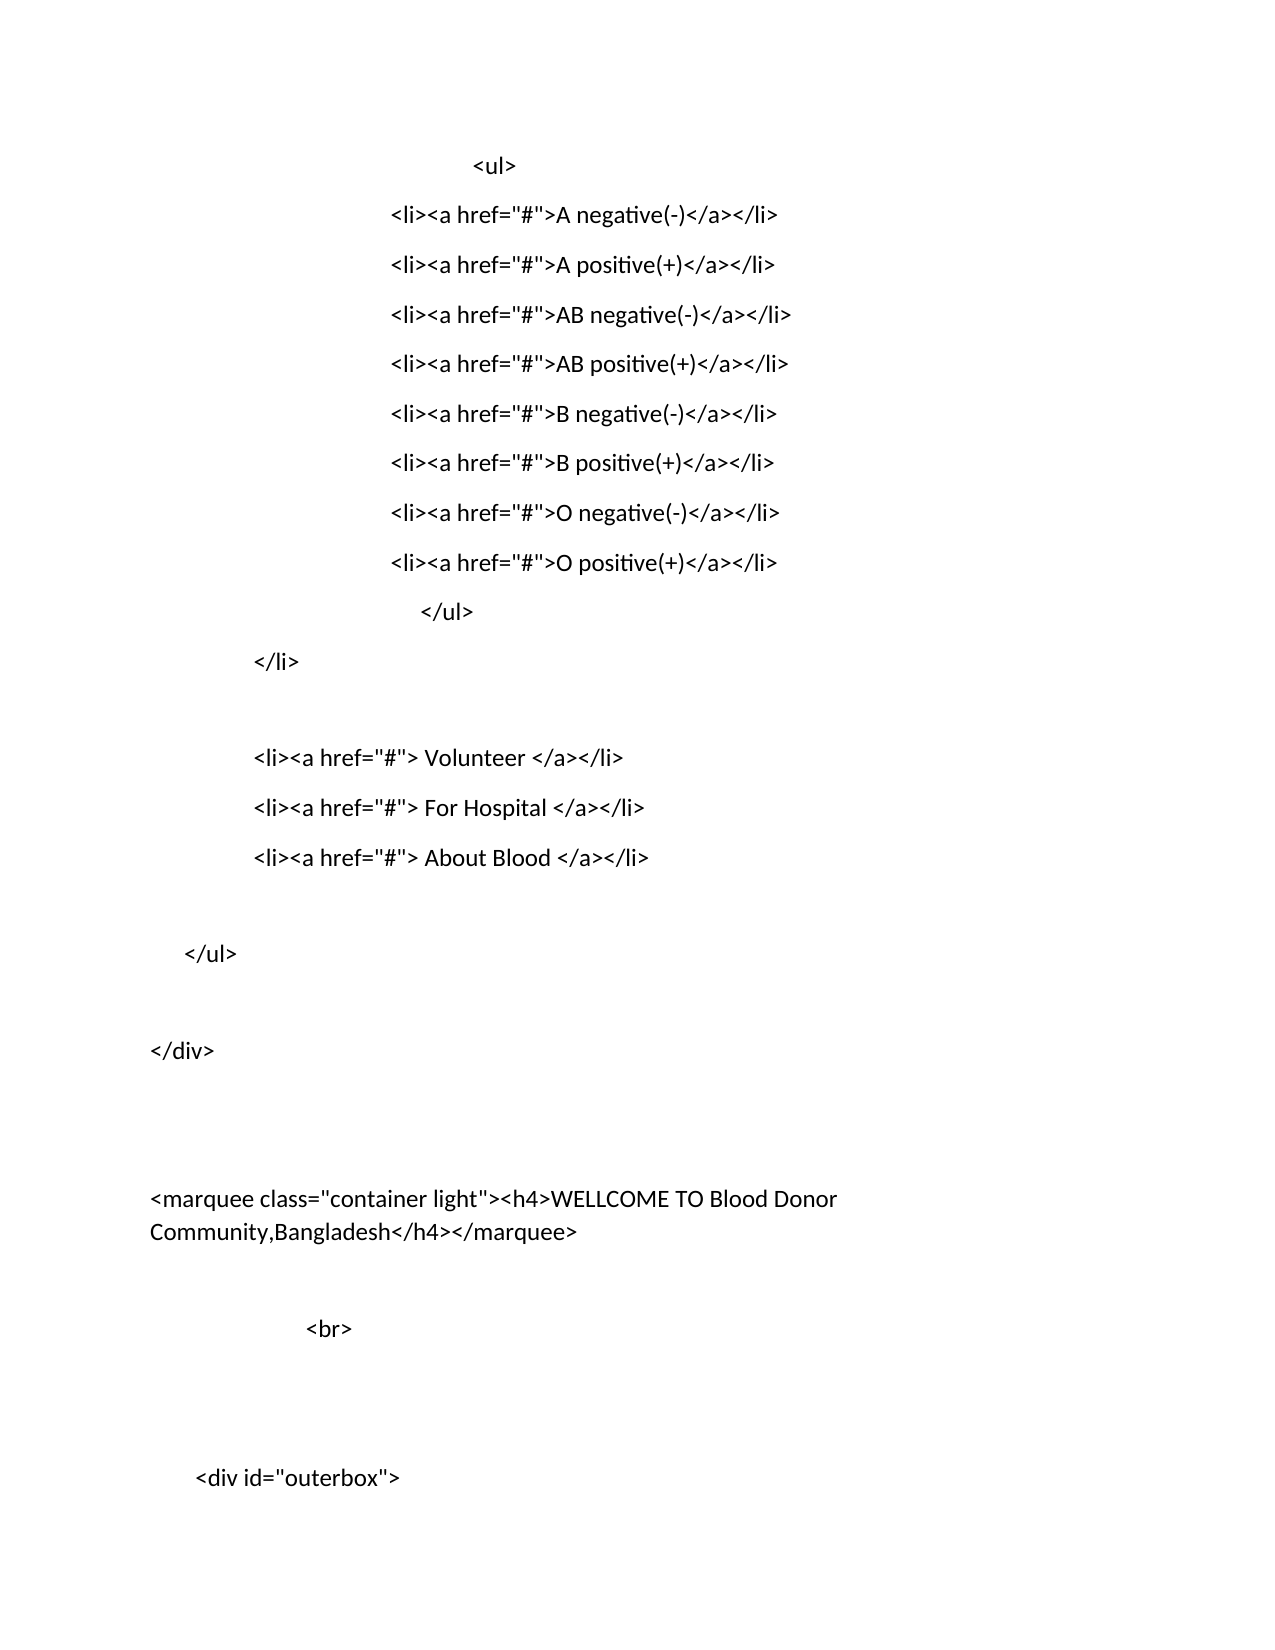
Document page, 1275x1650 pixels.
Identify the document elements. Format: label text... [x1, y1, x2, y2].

text <li><a href="#">O negative(-)</a></li> [150, 497, 1125, 528]
text <li><a href="#">AB positive(+)</a></li> [150, 348, 1125, 379]
text <ul> [150, 150, 1125, 181]
text </ul> [150, 596, 1125, 627]
text <li><a href="#">B positive(+)</a></li> [150, 447, 1125, 478]
text <br> [150, 1313, 1125, 1344]
text <li><a href="#">O positive(+)</a></li> [150, 547, 1125, 577]
text <li><a href="#"> For Hospital </a></li> [150, 792, 1125, 823]
text </li> [150, 646, 1125, 676]
text <li><a href="#">A negative(-)</a></li> [150, 199, 1125, 230]
text </ul> [150, 938, 1125, 969]
text <li><a href="#"> Volunteer </a></li> [150, 742, 1125, 773]
text <li><a href="#"> About Blood </a></li> [150, 842, 1125, 872]
text <li><a href="#">B negative(-)</a></li> [150, 398, 1125, 428]
text <div id="outerbox"> [150, 1462, 1125, 1492]
text <li><a href="#">AB negative(-)</a></li> [150, 299, 1125, 329]
text <li><a href="#">A positive(+)</a></li> [150, 249, 1125, 280]
text </div> [150, 1035, 1125, 1065]
text <marquee class="container light"><h4>WELLCOME TO Blood Donor Community,Bangladesh</h4></marquee> [150, 1183, 1125, 1247]
